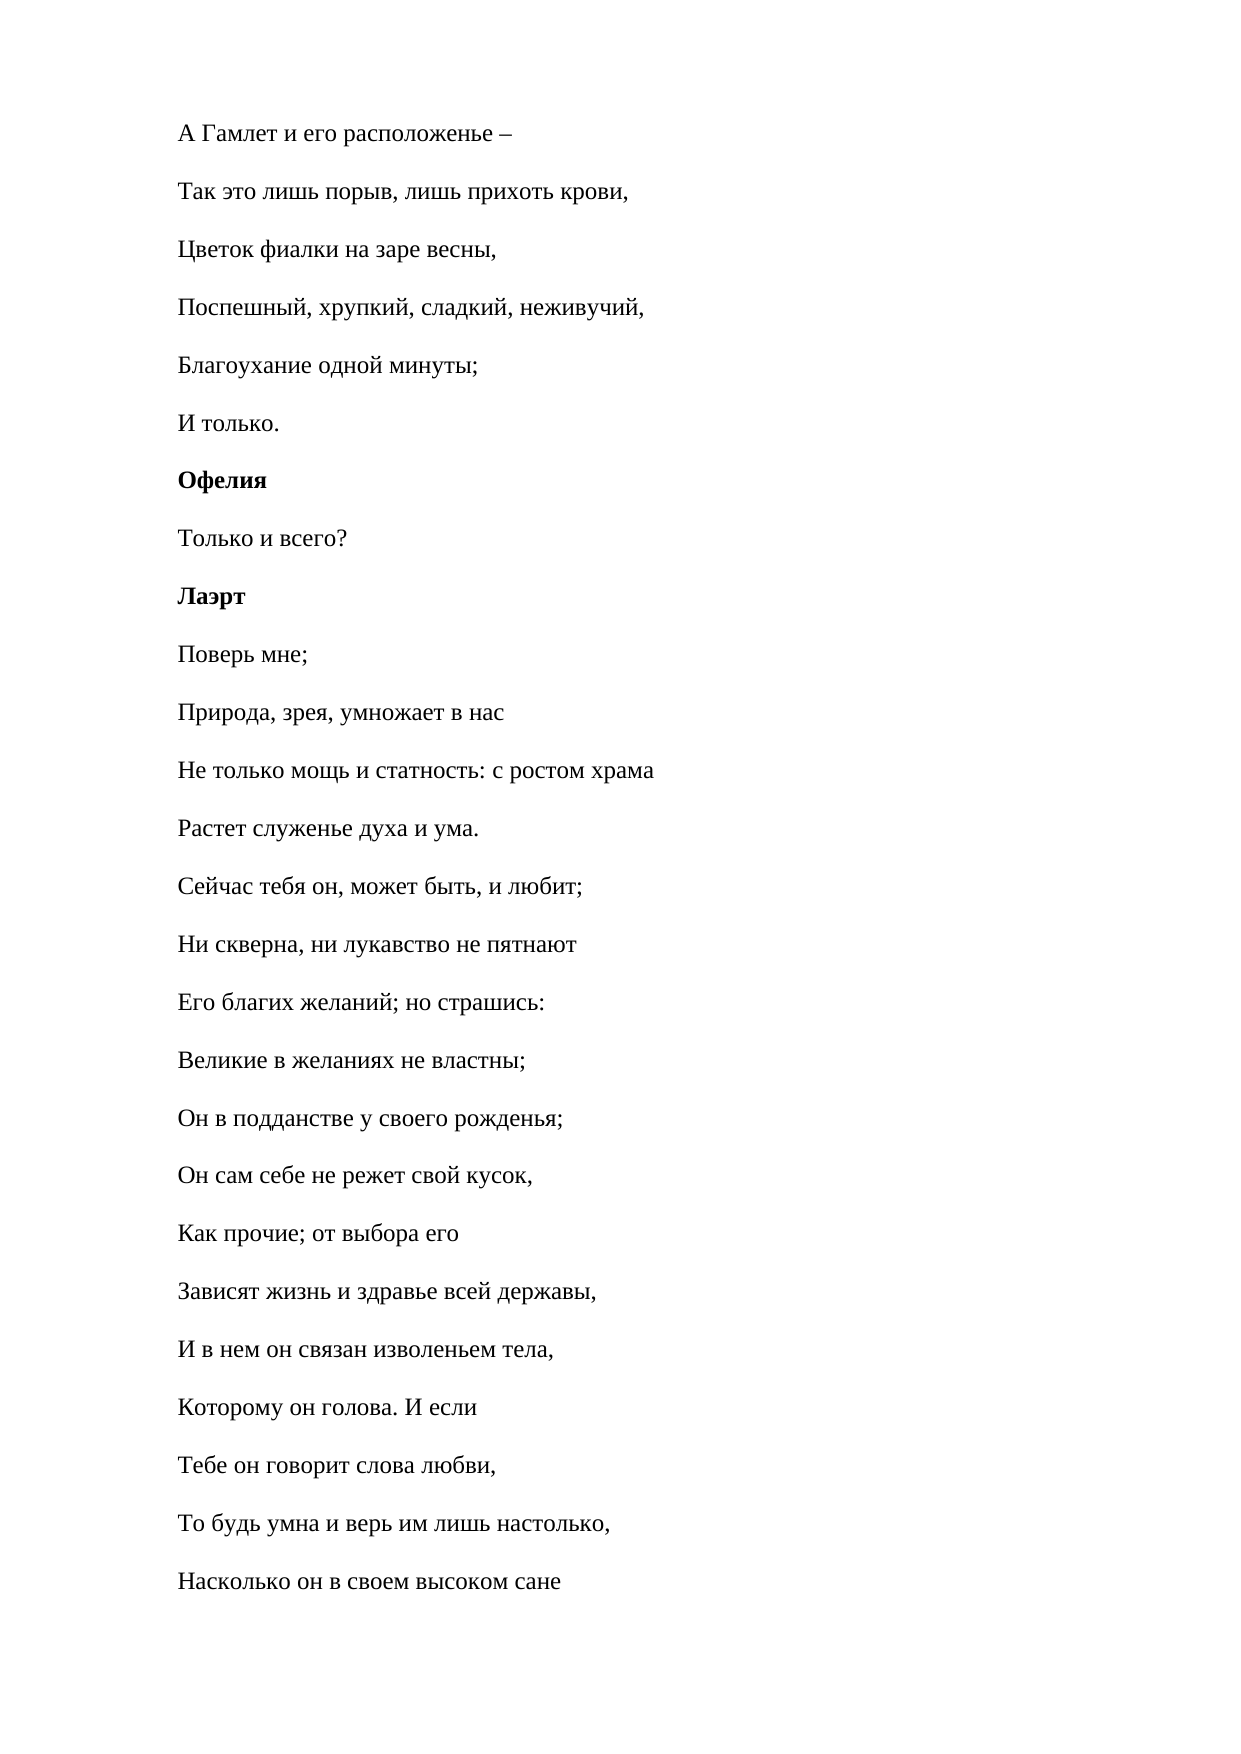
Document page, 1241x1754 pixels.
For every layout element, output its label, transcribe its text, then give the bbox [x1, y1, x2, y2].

text Цветок фиалки на заре весны, [177, 234, 1152, 263]
text Офелия [177, 466, 1152, 494]
text Зависят жизнь и здравье всей державы, [177, 1276, 1152, 1305]
text А Гамлет и его расположенье – [177, 118, 1152, 147]
text Великие в желаниях не властны; [177, 1045, 1152, 1073]
text И в нем он связан изволеньем тела, [177, 1334, 1152, 1363]
text Природа, зрея, умножает в нас [177, 697, 1152, 726]
text Поспешный, хрупкий, сладкий, неживучий, [177, 292, 1152, 321]
text То будь умна и верь им лишь настолько, [177, 1508, 1152, 1537]
text Так это лишь порыв, лишь прихоть крови, [177, 176, 1152, 205]
text Как прочие; от выбора его [177, 1218, 1152, 1247]
text Он сам себе не режет свой кусок, [177, 1161, 1152, 1189]
text Не только мощь и статность: с ростом храма [177, 755, 1152, 784]
text Растет служенье духа и ума. [177, 813, 1152, 842]
text Благоухание одной минуты; [177, 350, 1152, 378]
text Поверь мне; [177, 639, 1152, 668]
text Лаэрт [177, 581, 1152, 610]
text Он в подданстве у своего рожденья; [177, 1103, 1152, 1131]
text Насколько он в своем высоком сане [177, 1566, 1152, 1595]
text И только. [177, 408, 1152, 436]
text Тебе он говорит слова любви, [177, 1450, 1152, 1479]
text Которому он голова. И если [177, 1392, 1152, 1421]
text Сейчас тебя он, может быть, и любит; [177, 871, 1152, 900]
text Его благих желаний; но страшись: [177, 987, 1152, 1016]
text Только и всего? [177, 523, 1152, 552]
text Ни скверна, ни лукавство не пятнают [177, 929, 1152, 958]
